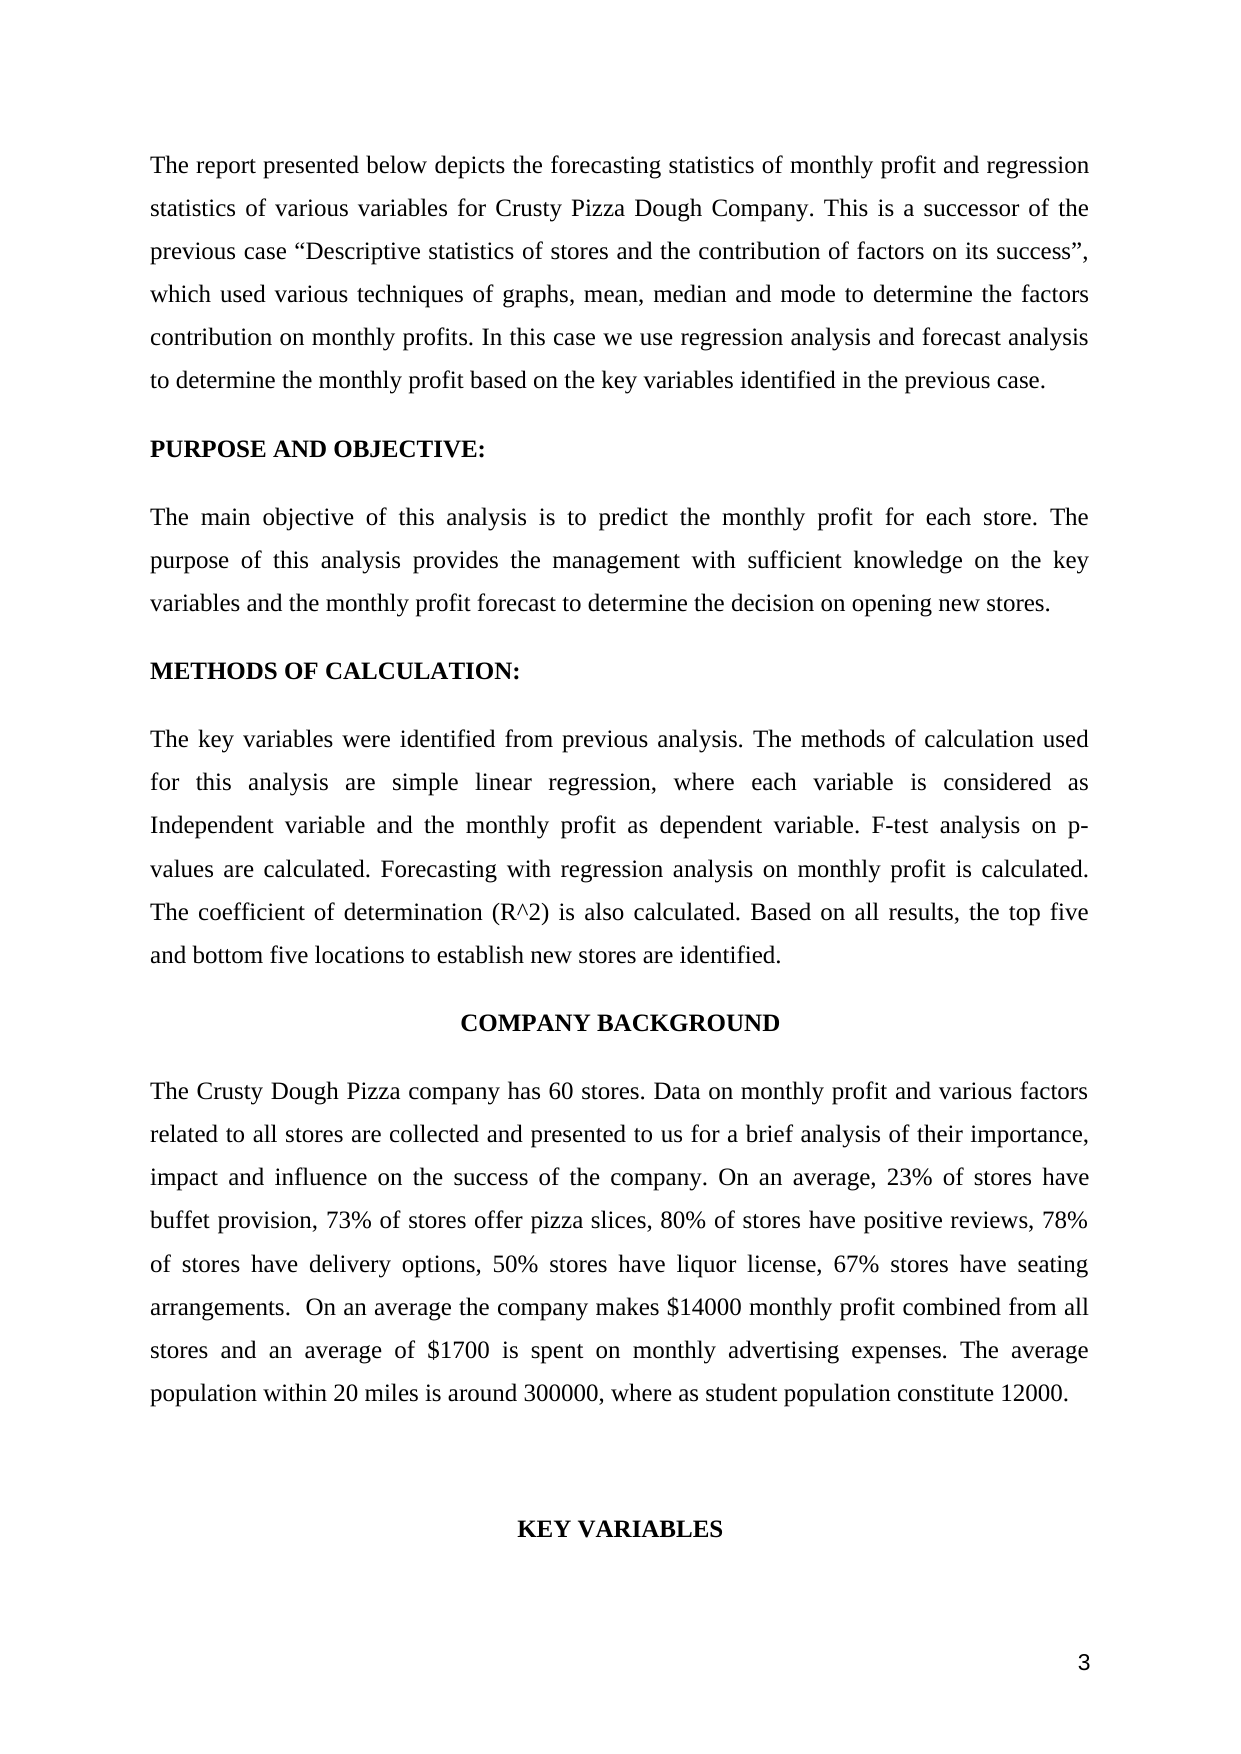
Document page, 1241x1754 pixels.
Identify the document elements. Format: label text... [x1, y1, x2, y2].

text KEY VARIABLES [150, 1514, 1090, 1543]
text METHODS OF CALCULATION: [150, 656, 1090, 685]
text COMPANY BACKGROUND [150, 1008, 1090, 1037]
text The key variables were identified from previous analysis. The methods of calculation used for this analysis are simple linear regression, where each variable is considered as Independent variable and the monthly profit as dependent variable. F-test analysis on p-values are calculated. Forecasting with regression analysis on monthly profit is calculated. The coefficient of determination (R^2) is also calculated. Based on all results, the top five and bottom five locations to establish new stores are identified. [150, 724, 1090, 969]
text The report presented below depicts the forecasting statistics of monthly profit and regression statistics of various variables for Crusty Pizza Dough Company. This is a successor of the previous case “Descriptive statistics of stores and the contribution of factors on its success”, which used various techniques of graphs, mean, median and mode to determine the factors contribution on monthly profits. In this case we use regression analysis and forecast analysis to determine the monthly profit based on the key variables identified in the previous case. [150, 150, 1090, 394]
text The Crusty Dough Pizza company has 60 stores. Data on monthly profit and various factors related to all stores are collected and presented to us for a brief analysis of their importance, impact and influence on the success of the company. On an average, 23% of stores have buffet provision, 73% of stores offer pizza slices, 80% of stores have positive reviews, 78% of stores have delivery options, 50% stores have liquor license, 67% stores have seating arrangements. On an average the company makes $14000 monthly profit combined from all stores and an average of $1700 is spent on monthly advertising expenses. The average population within 20 miles is around 300000, where as student population constitute 12000. [150, 1076, 1090, 1407]
text The main objective of this analysis is to predict the monthly profit for each store. The purpose of this analysis provides the management with sufficient knowledge on the key variables and the monthly profit forecast to determine the decision on opening new stores. [150, 502, 1090, 617]
text PURPOSE AND OBJECTIVE: [150, 434, 1090, 462]
